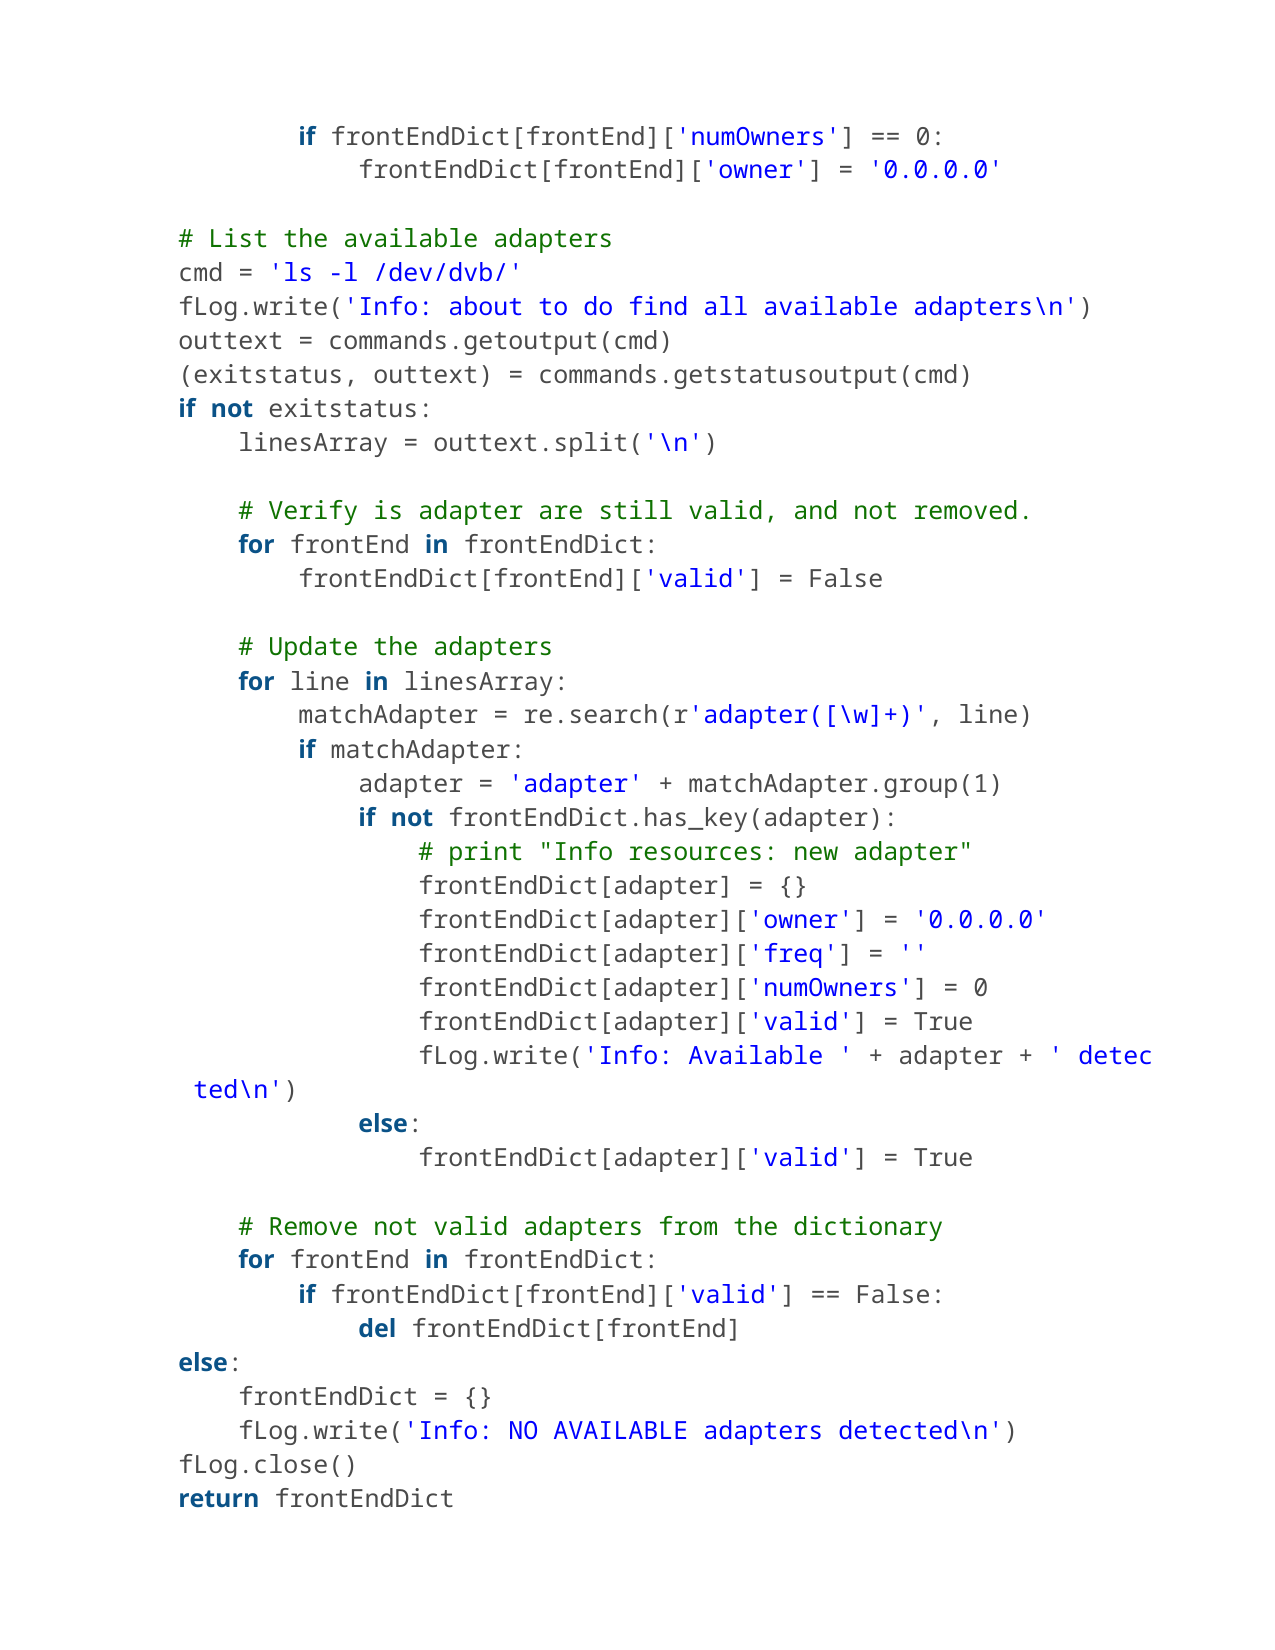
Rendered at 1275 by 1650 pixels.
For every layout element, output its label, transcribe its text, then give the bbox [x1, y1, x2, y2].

list cmd = 'ls -l /dev/dvb/' [118, 254, 1157, 288]
list else: [118, 1344, 1157, 1378]
list for line in linesArray: [118, 663, 1157, 697]
list frontEndDict[adapter]['valid'] = True [118, 1004, 1157, 1038]
list del frontEndDict[frontEnd] [118, 1310, 1157, 1344]
list fLog.write('Info: NO AVAILABLE adapters detected\n') [118, 1412, 1157, 1447]
list if matchAdapter: [118, 731, 1157, 765]
list frontEndDict[adapter]['owner'] = '0.0.0.0' [118, 902, 1157, 936]
list # Verify is adapter are still valid, and not removed. [118, 493, 1157, 527]
list # print "Info resources: new adapter" [118, 833, 1157, 867]
list if not exitstatus: [118, 391, 1157, 425]
list frontEndDict = {} [118, 1378, 1157, 1412]
list frontEndDict[adapter]['numOwners'] = 0 [118, 970, 1157, 1004]
list matchAdapter = re.search(r'adapter([\w]+)', line) [118, 697, 1157, 731]
list for frontEnd in frontEndDict: [118, 527, 1157, 561]
list if not frontEndDict.has_key(adapter): [118, 799, 1157, 833]
list frontEndDict[frontEnd]['owner'] = '0.0.0.0' [118, 152, 1157, 186]
list adapter = 'adapter' + matchAdapter.group(1) [118, 765, 1157, 799]
list outtext = commands.getoutput(cmd) [118, 322, 1157, 357]
list if frontEndDict[frontEnd]['numOwners'] == 0: [118, 118, 1157, 152]
list else: [118, 1106, 1157, 1140]
list for frontEnd in frontEndDict: [118, 1242, 1157, 1276]
list # List the available adapters [118, 220, 1157, 254]
list frontEndDict[adapter]['valid'] = True [118, 1140, 1157, 1174]
list # Remove not valid adapters from the dictionary [118, 1208, 1157, 1242]
list frontEndDict[adapter] = {} [118, 867, 1157, 902]
list fLog.close() [118, 1447, 1157, 1481]
list if frontEndDict[frontEnd]['valid'] == False: [118, 1276, 1157, 1310]
list fLog.write('Info: about to do find all available adapters\n') [118, 288, 1157, 322]
list frontEndDict[frontEnd]['valid'] = False [118, 561, 1157, 595]
list (exitstatus, outtext) = commands.getstatusoutput(cmd) [118, 357, 1157, 391]
list linesArray = outtext.split('\n') [118, 425, 1157, 459]
list frontEndDict[adapter]['freq'] = '' [118, 936, 1157, 970]
list return frontEndDict [118, 1481, 1157, 1515]
list # Update the adapters [118, 629, 1157, 663]
list fLog.write('Info: Available ' + adapter + ' detected\n') [118, 1038, 1157, 1106]
